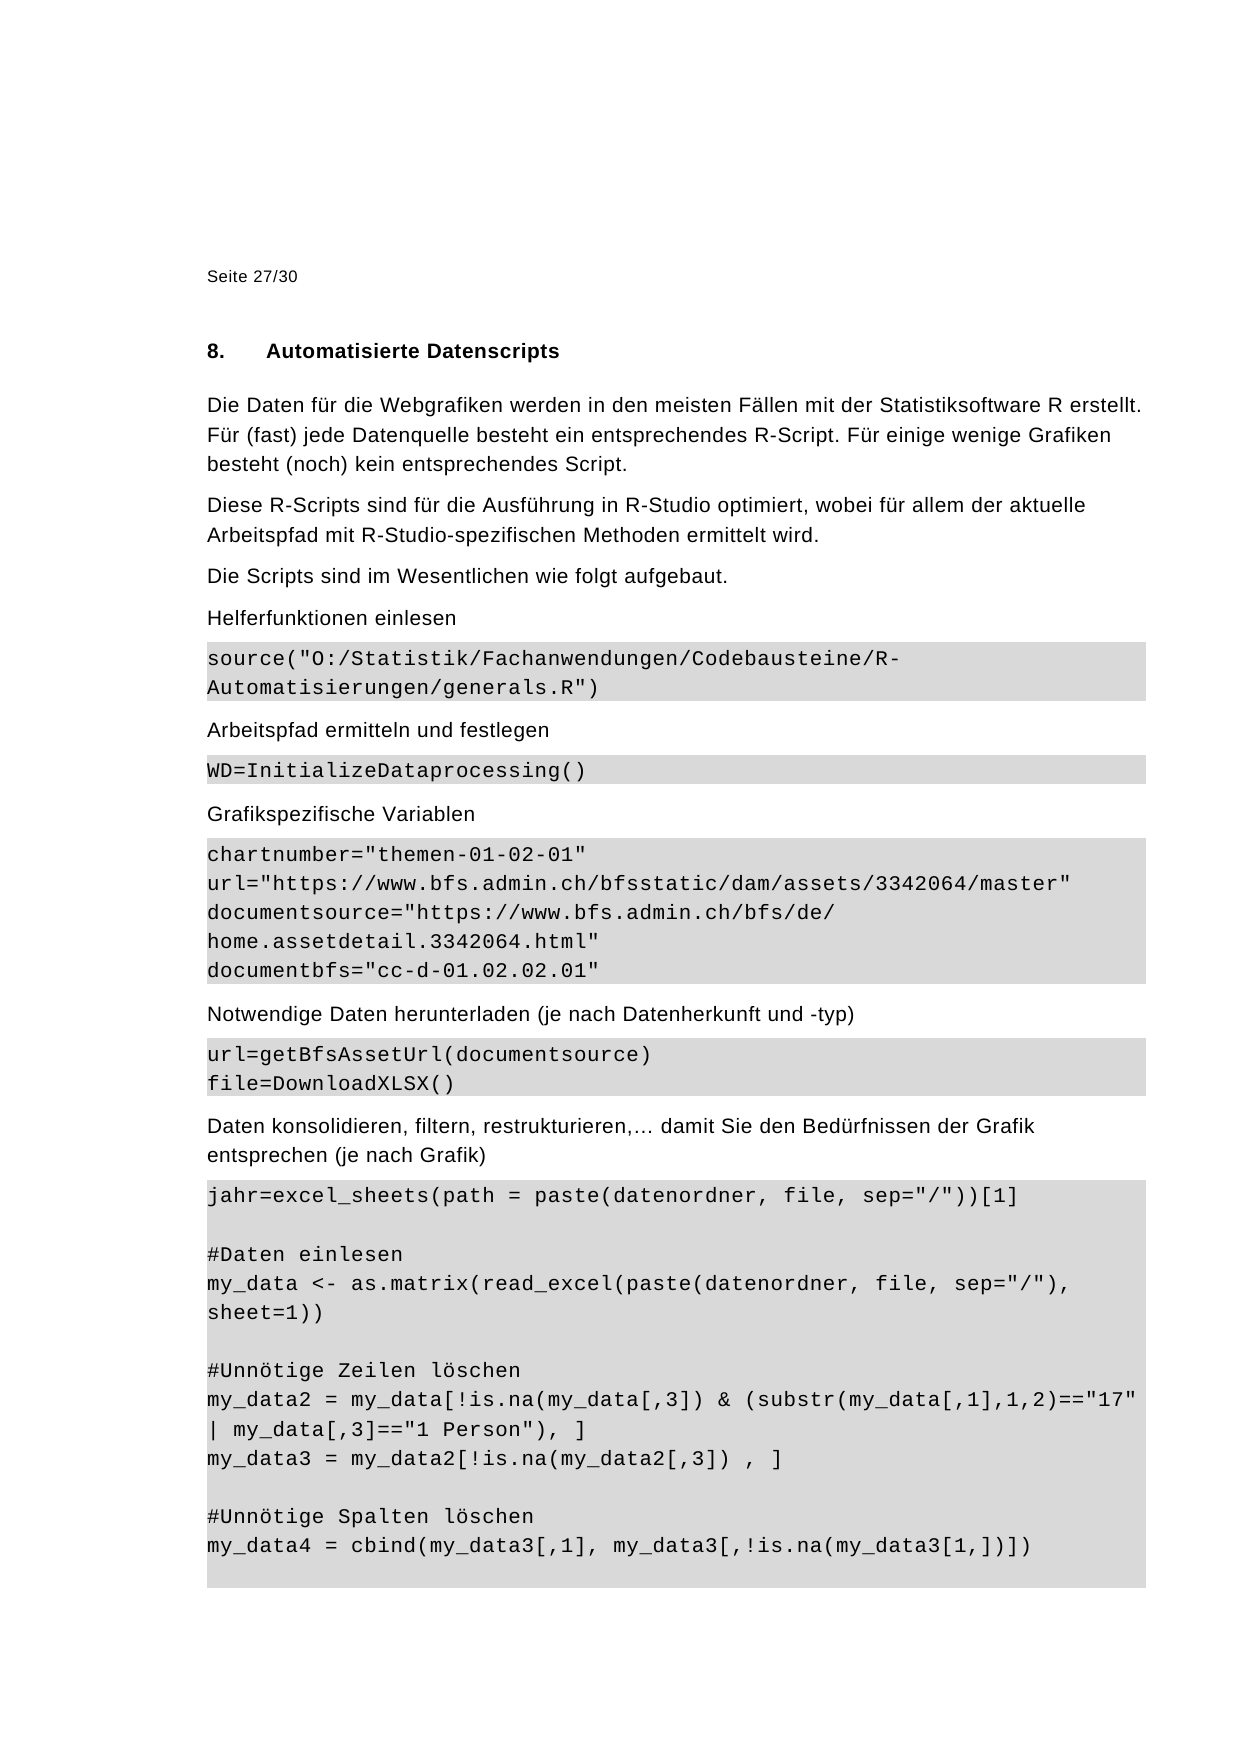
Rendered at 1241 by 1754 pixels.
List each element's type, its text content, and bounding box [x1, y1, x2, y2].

text my_data <- as.matrix(read_excel(paste(datenordner, file, sep="/"), sheet=1)) [207, 1267, 1146, 1326]
text WD=InitializeDataprocessing() [207, 755, 1146, 784]
text Die Daten für die Webgrafiken werden in den meisten Fällen mit der Statistiksoftware R erstellt. Für (fast) jede Datenquelle besteht ein entsprechendes R-Script. Für einige wenige Grafiken besteht (noch) kein entsprechendes Script. [207, 388, 1146, 476]
text documentbfs="cc-d-01.02.02.01" [207, 955, 1146, 984]
text source("O:/Statistik/Fachanwendungen/Codebausteine/R-Automatisierungen/generals.R") [207, 642, 1146, 701]
text my_data4 = cbind(my_data3[,1], my_data3[,!is.na(my_data3[1,])]) [207, 1530, 1146, 1559]
text file=DownloadXLSX() [207, 1067, 1146, 1096]
text Daten konsolidieren, filtern, restrukturieren,… damit Sie den Bedürfnissen der Grafik entsprechen (je nach Grafik) [207, 1109, 1146, 1167]
text documentsource="https://www.bfs.admin.ch/bfs/de/home.assetdetail.3342064.html" [207, 896, 1146, 955]
text Die Scripts sind im Wesentlichen wie folgt aufgebaut. [207, 559, 1146, 588]
text Diese R-Scripts sind für die Ausführung in R-Studio optimiert, wobei für allem der aktuelle Arbeitspfad mit R-Studio-spezifischen Methoden ermittelt wird. [207, 488, 1146, 546]
text #Unnötige Zeilen löschen [207, 1355, 1146, 1384]
text Helferfunktionen einlesen [207, 601, 1146, 630]
text url=getBfsAssetUrl(documentsource) [207, 1038, 1146, 1067]
text Arbeitspfad ermitteln und festlegen [207, 713, 1146, 742]
text url="https://www.bfs.admin.ch/bfsstatic/dam/assets/3342064/master" [207, 867, 1146, 896]
text Grafikspezifische Variablen [207, 796, 1146, 826]
text #Unnötige Spalten löschen [207, 1501, 1146, 1530]
text my_data3 = my_data2[!is.na(my_data2[,3]) , ] [207, 1442, 1146, 1471]
subtitle Automatisierte Datenscripts [207, 334, 1146, 363]
text jahr=excel_sheets(path = paste(datenordner, file, sep="/"))[1] [207, 1180, 1146, 1209]
text my_data2 = my_data[!is.na(my_data[,3]) & (substr(my_data[,1],1,2)=="17" | my_data[,3]=="1 Person"), ] [207, 1384, 1146, 1442]
text chartnumber="themen-01-02-01" [207, 838, 1146, 867]
text #Daten einlesen [207, 1238, 1146, 1267]
text Notwendige Daten herunterladen (je nach Datenherkunft und -typ) [207, 996, 1146, 1026]
